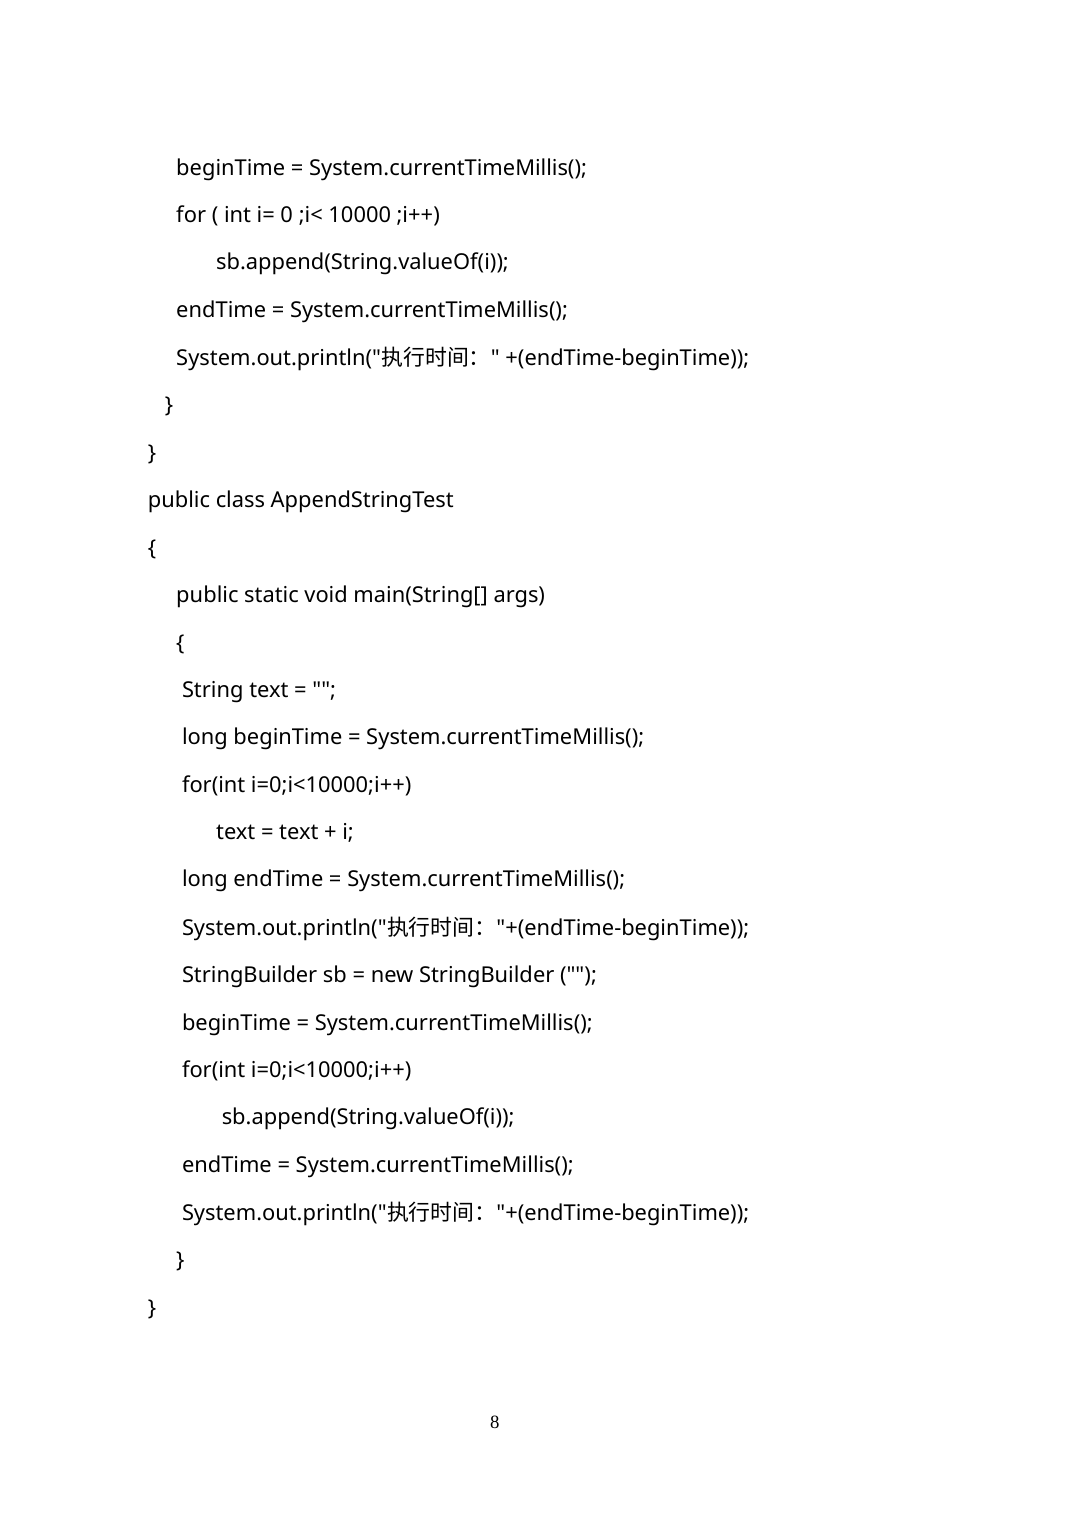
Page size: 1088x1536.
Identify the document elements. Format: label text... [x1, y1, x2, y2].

text long beginTime = System.currentTimeMillis(); [148, 720, 999, 752]
text long endTime = System.currentTimeMillis(); [148, 862, 999, 894]
text public static void main(String[] args) [148, 578, 999, 610]
text } [148, 1243, 999, 1276]
text { [148, 530, 999, 563]
text } [148, 1291, 999, 1323]
text beginTime = System.currentTimeMillis(); [148, 1005, 999, 1038]
text sb.append(String.valueOf(i)); [148, 245, 999, 277]
text endTime = System.currentTimeMillis(); [148, 292, 999, 325]
text for ( int i= 0 ;i< 10000 ;i++) [148, 198, 999, 230]
text System.out.println("执行时间："+(endTime-beginTime)); [148, 1195, 999, 1227]
text public class AppendStringTest [148, 483, 999, 515]
text for(int i=0;i<10000;i++) [148, 1053, 999, 1085]
text } [148, 436, 999, 468]
text text = text + i; [148, 815, 999, 847]
text String text = ""; [148, 672, 999, 705]
text sb.append(String.valueOf(i)); [148, 1100, 999, 1132]
text for(int i=0;i<10000;i++) [148, 767, 999, 800]
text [148, 340, 999, 372]
text endTime = System.currentTimeMillis(); [148, 1147, 999, 1180]
text { [148, 625, 999, 658]
text } [148, 388, 999, 421]
text beginTime = System.currentTimeMillis(); [148, 150, 999, 183]
text StringBuilder sb = new StringBuilder (""); [148, 958, 999, 990]
text System.out.println("执行时间："+(endTime-beginTime)); [148, 909, 999, 942]
